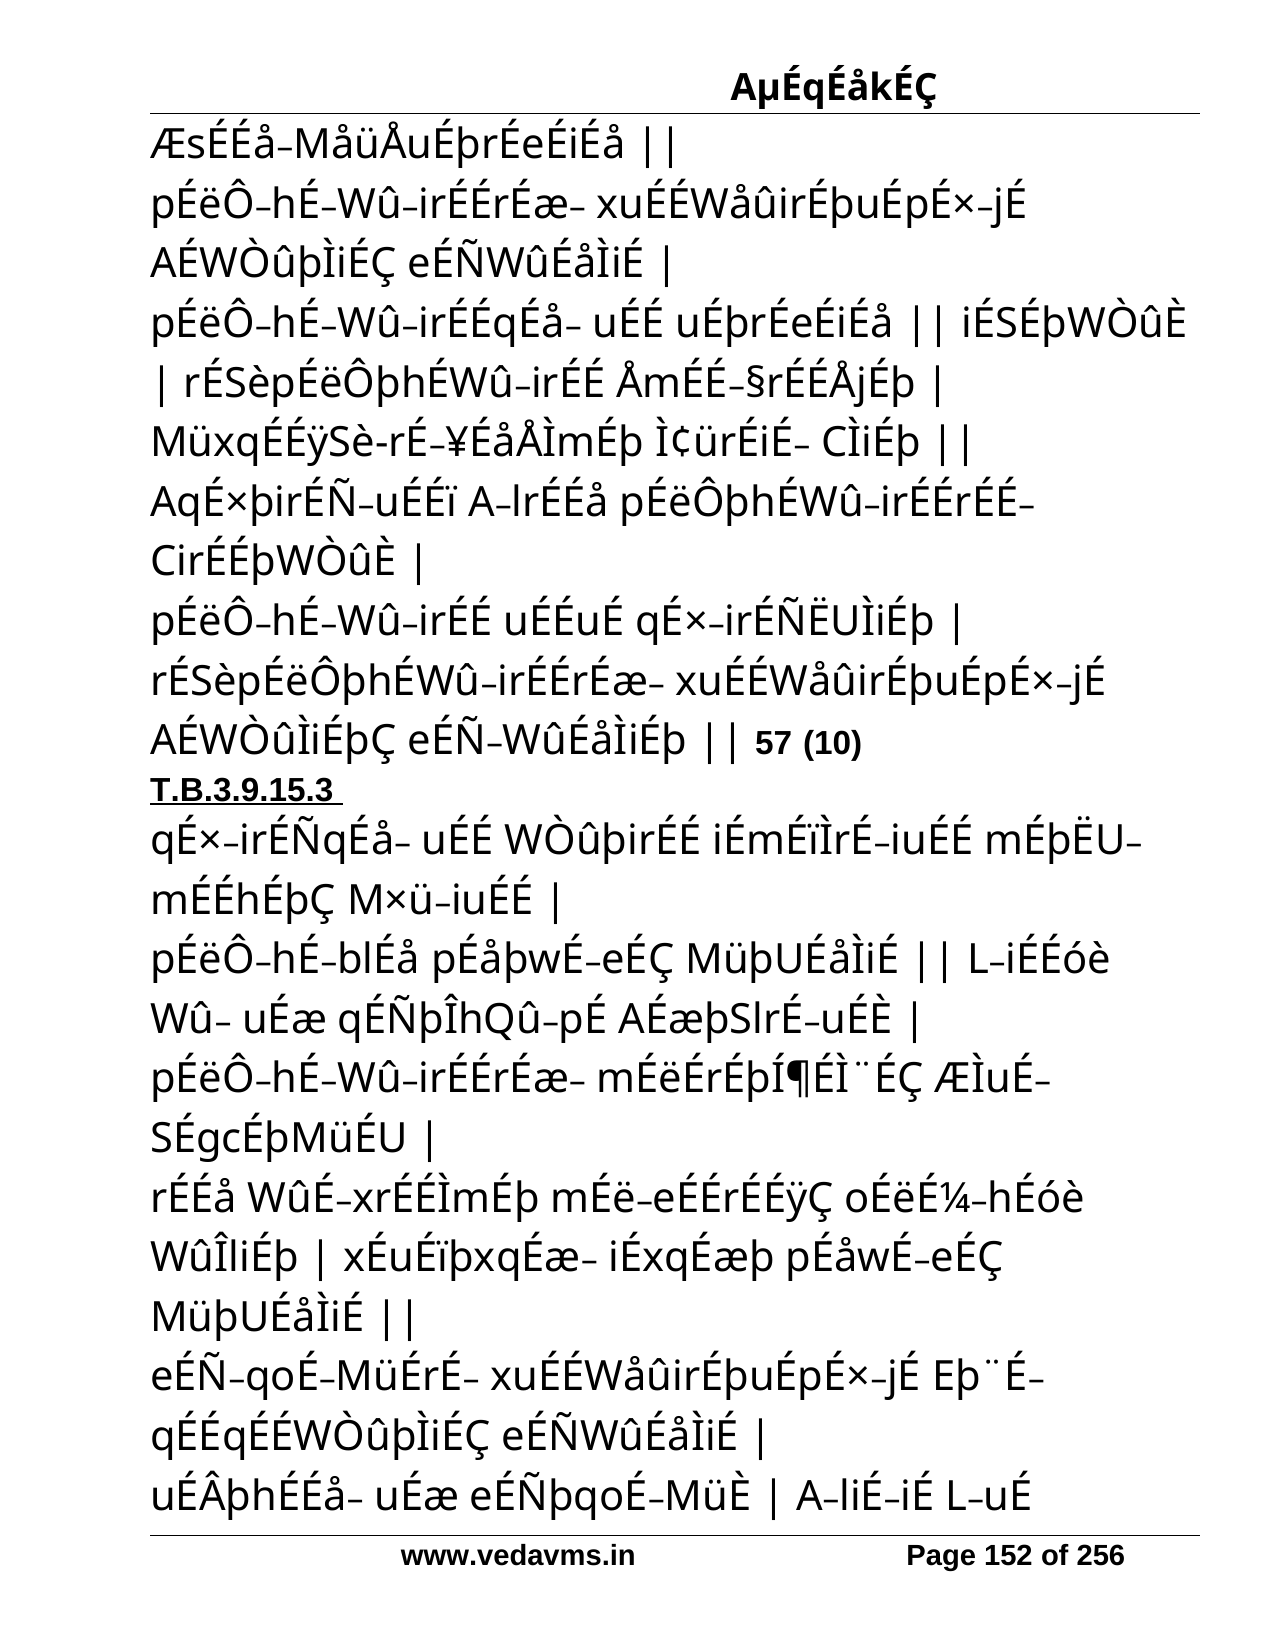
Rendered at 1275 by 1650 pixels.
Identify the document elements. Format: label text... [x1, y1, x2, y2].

text qÉ×–irÉÑqÉå– uÉÉ WÒûþirÉÉ iÉmÉïÌrÉ–iuÉÉ mÉþËU–mÉÉhÉþÇ M×ü–iuÉÉ | [150, 810, 1200, 926]
text rÉSèpÉëÔþhÉWû–irÉÉrÉæ– xuÉÉWåûirÉþuÉpÉ×–jÉ AÉWÒûÌiÉþÇ eÉÑ–WûÉåÌiÉþ || 57 (10) [150, 650, 1200, 767]
text pÉëÔ–hÉ–Wû–irÉÉ uÉÉuÉ qÉ×–irÉÑËUÌiÉþ | [150, 591, 1200, 648]
text T.B.3.9.15.3 [150, 769, 1200, 808]
text AqÉ×þirÉÑ–uÉÉï A–lrÉÉå pÉëÔþhÉWû–irÉÉrÉÉ– CirÉÉþWÒûÈ | [150, 472, 1200, 588]
text pÉëÔ–hÉ–Wû–irÉÉrÉæ– mÉëÉrÉþÍ¶ÉÌ¨ÉÇ ÆÌuÉ–SÉgcÉþMüÉU | [150, 1048, 1200, 1164]
text pÉëÔ–hÉ–Wû–irÉÉrÉæ– xuÉÉWåûirÉþuÉpÉ×–jÉ AÉWÒûþÌiÉÇ eÉÑWûÉåÌiÉ | [150, 174, 1200, 290]
text pÉëÔ–hÉ–Wû–irÉÉqÉå– uÉÉ uÉþrÉeÉiÉå || iÉSÉþWÒûÈ | rÉSèpÉëÔþhÉWû–irÉÉ ÅmÉÉ–§rÉÉÅjÉþ | [150, 293, 1200, 409]
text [150, 114, 1200, 171]
text rÉÉå WûÉ–xrÉÉÌmÉþ mÉë–eÉÉrÉÉÿÇ oÉëÉ¼–hÉóè WûÎliÉþ | xÉuÉïþxqÉæ– iÉxqÉæþ pÉåwÉ–eÉÇ MüþUÉåÌiÉ || [150, 1167, 1200, 1343]
text pÉëÔ–hÉ–blÉå pÉåþwÉ–eÉÇ MüþUÉåÌiÉ || L–iÉÉóè Wû– uÉæ qÉÑþÎhQû–pÉ AÉæþSlrÉ–uÉÈ | [150, 929, 1200, 1045]
text eÉÑ–qoÉ–MüÉrÉ– xuÉÉWåûirÉþuÉpÉ×–jÉ Eþ¨É–qÉÉqÉÉWÒûþÌiÉÇ eÉÑWûÉåÌiÉ | [150, 1346, 1200, 1462]
text MüxqÉÉÿSè-rÉ–¥ÉåÅÌmÉþ Ì¢ürÉiÉ– CÌiÉþ || [150, 412, 1200, 469]
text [150, 1465, 1200, 1522]
